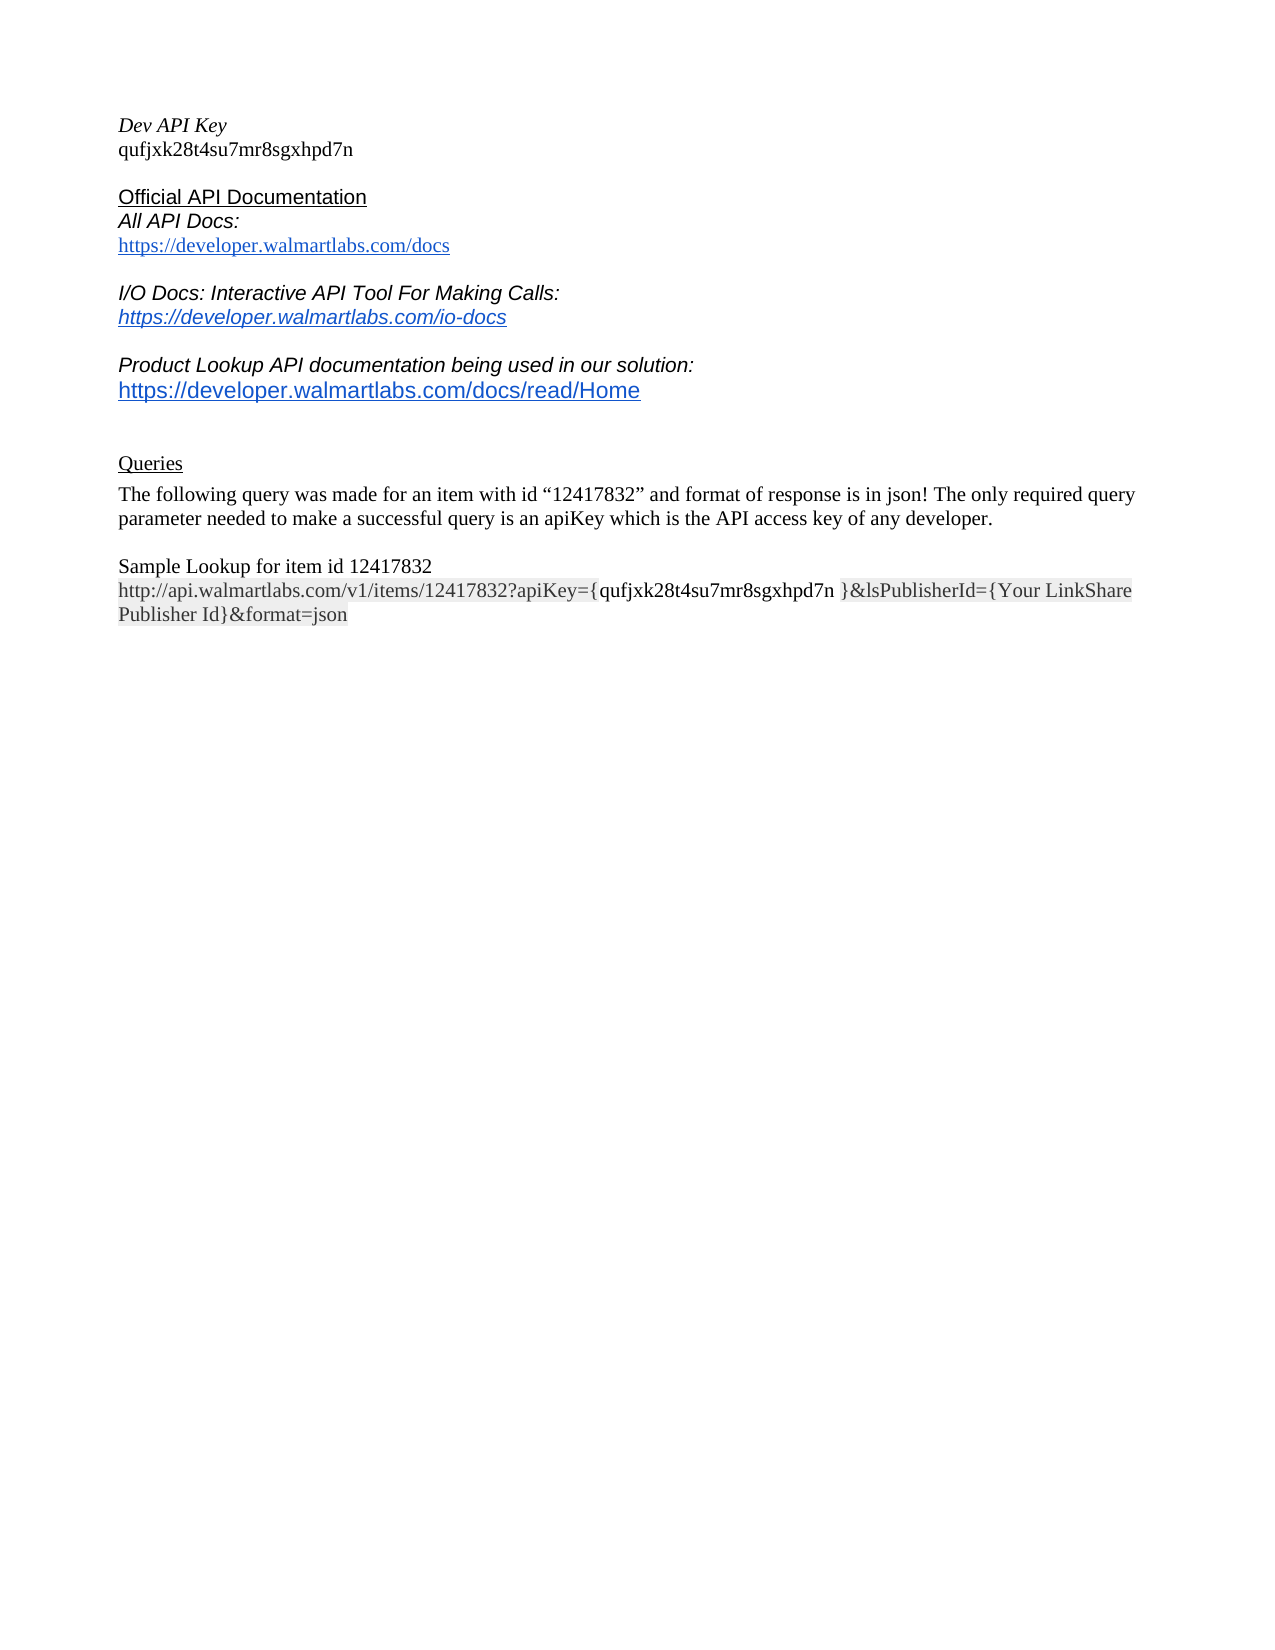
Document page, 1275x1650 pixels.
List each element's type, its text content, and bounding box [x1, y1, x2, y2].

text https://developer.walmartlabs.com/docs/read/Home [118, 377, 1157, 403]
text qufjxk28t4su7mr8sgxhpd7n [118, 137, 1157, 161]
text Sample Lookup for item id 12417832 [118, 554, 1157, 578]
text https://developer.walmartlabs.com/io-docs [118, 305, 1157, 329]
text https://developer.walmartlabs.com/docs [118, 233, 1157, 257]
text Dev API Key [118, 113, 1157, 137]
text Official API Documentation [118, 185, 1157, 209]
text All API Docs: [118, 209, 1157, 233]
text The following query was made for an item with id “12417832” and format of response is in json! The only required query parameter needed to make a successful query is an apiKey which is the API access key of any developer. [118, 481, 1157, 529]
subtitle Queries [118, 452, 1157, 475]
text Product Lookup API documentation being used in our solution: [118, 353, 1157, 377]
text http://api.walmartlabs.com/v1/items/12417832?apiKey={qufjxk28t4su7mr8sgxhpd7n }&lsPublisherId={Your LinkShare Publisher Id}&format=json [348, 578, 1157, 626]
text I/O Docs: Interactive API Tool For Making Calls: [118, 281, 1157, 305]
